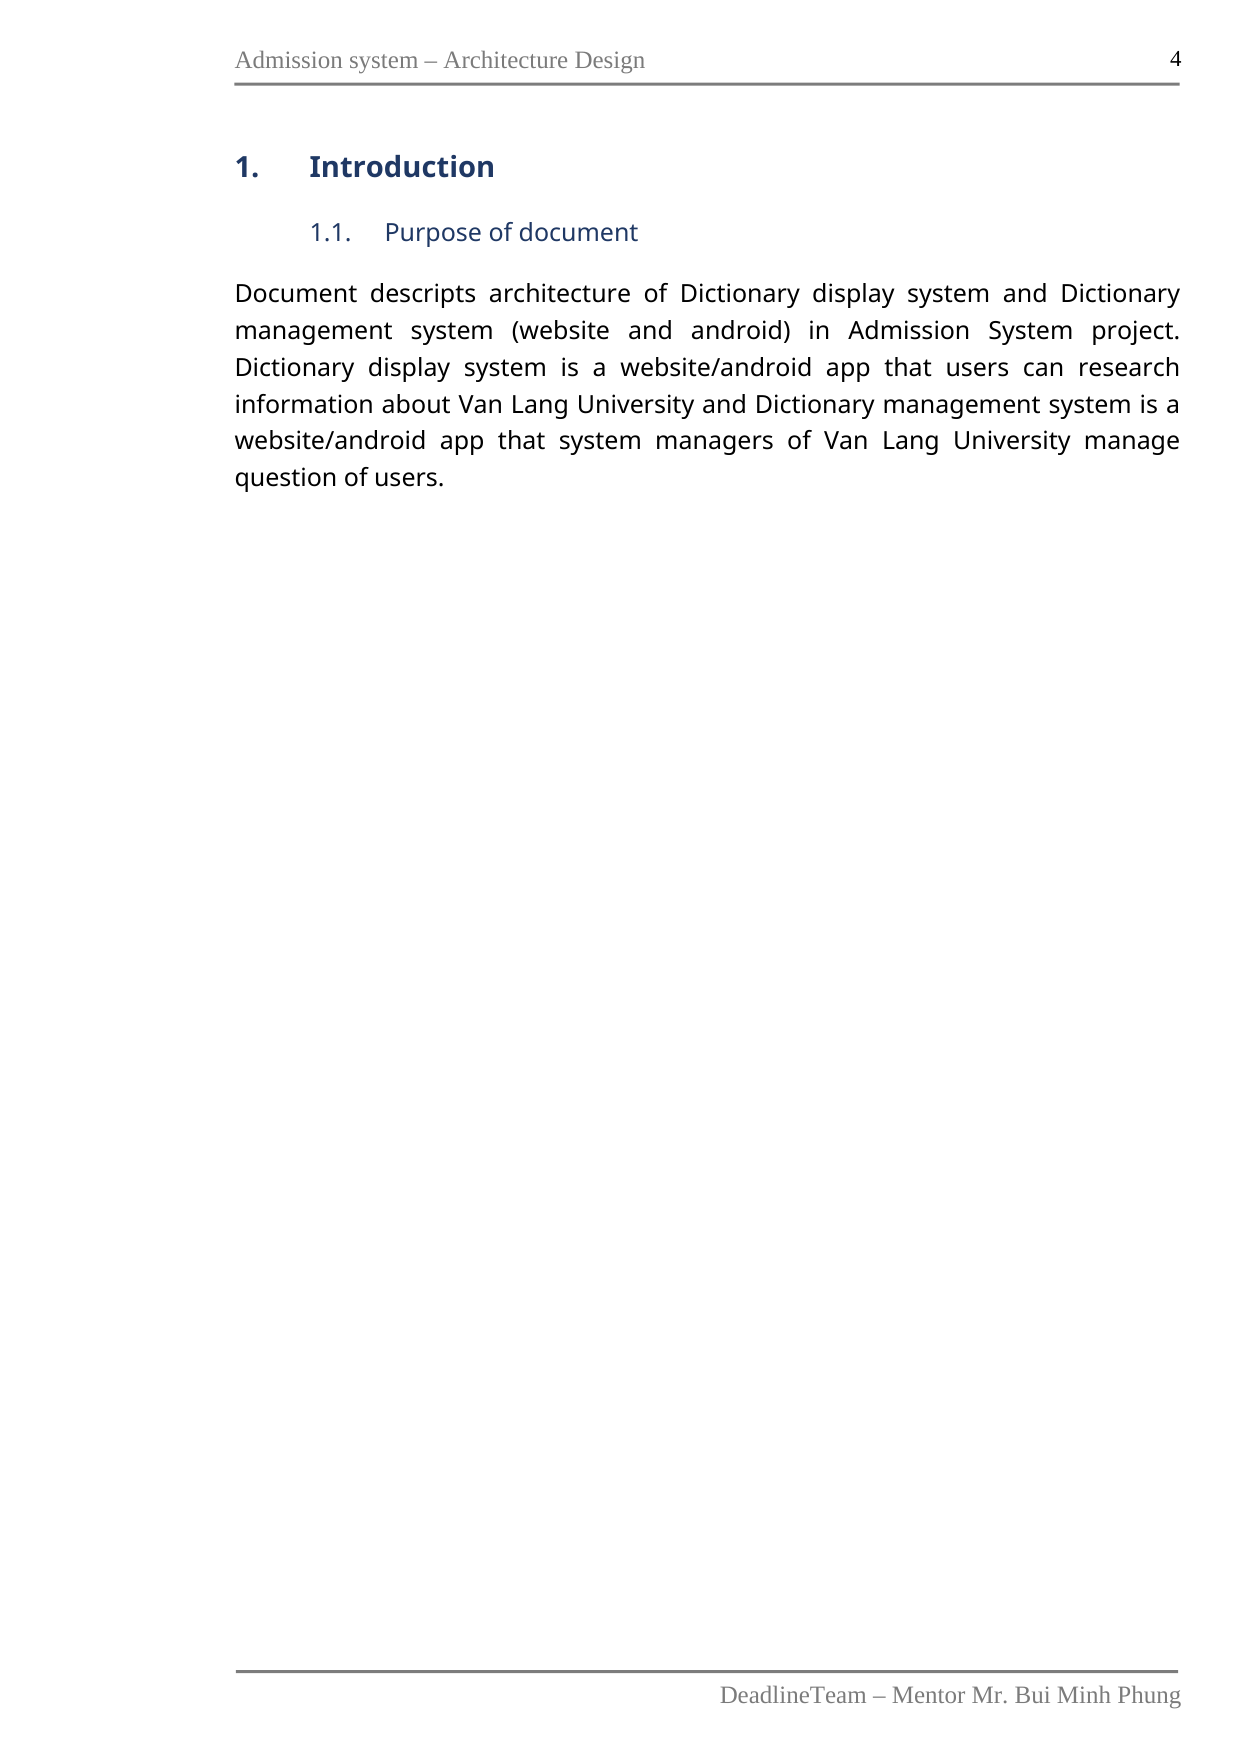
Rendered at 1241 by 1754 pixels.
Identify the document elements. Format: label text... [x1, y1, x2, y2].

text Document descripts architecture of Dictionary display system and Dictionary management system (website and android) in Admission System project. Dictionary display system is a website/android app that users can research information about Van Lang University and Dictionary management system is a website/android app that system managers of Van Lang University manage question of users. [234, 276, 1181, 494]
subtitle Purpose of document [309, 214, 1181, 248]
subtitle Introduction [234, 146, 1181, 186]
